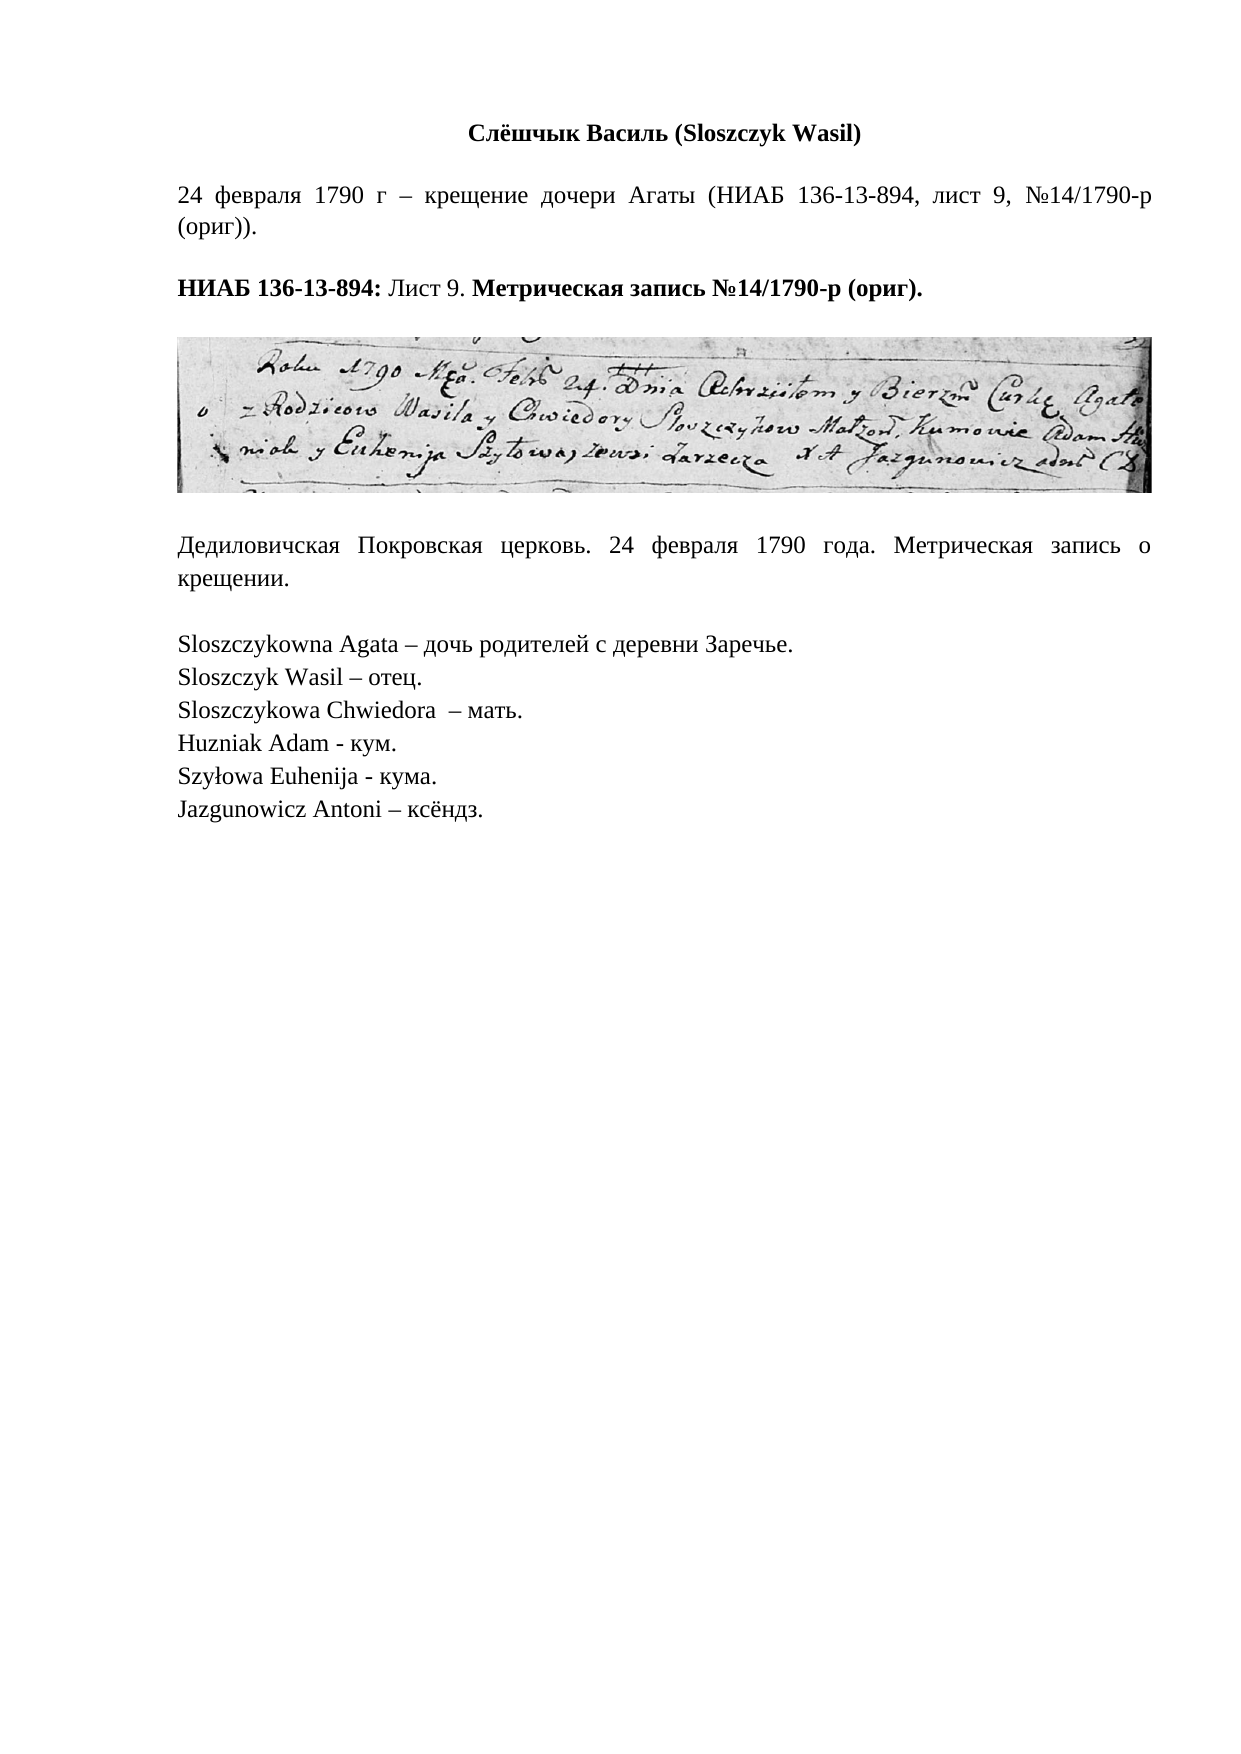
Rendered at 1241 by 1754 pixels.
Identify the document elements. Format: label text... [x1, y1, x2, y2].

text Szyłowa Euhenija - кума. [177, 761, 1152, 790]
picture [177, 337, 1152, 493]
text Sloszczykowa Chwiedora – мать. [177, 695, 1152, 724]
text 24 февраля 1790 г – крещение дочери Агаты (НИАБ 136-13-894, лист 9, №14/1790-р (ориг)). [177, 180, 1152, 240]
text Sloszczykowna Agata – дочь родителей с деревни Заречье. [177, 629, 1152, 658]
text Дедиловичская Покровская церковь. 24 февраля 1790 года. Метрическая запись о крещении. [177, 530, 1152, 592]
text Sloszczyk Wasil – отец. [177, 662, 1152, 691]
text Huzniak Adam - кум. [177, 728, 1152, 757]
text НИАБ 136-13-894: Лист 9. Метрическая запись №14/1790-р (ориг). [177, 273, 1152, 302]
text Jazgunowicz Antoni – ксёндз. [177, 794, 1152, 823]
text Слёшчык Василь (Sloszczyk Wasil) [177, 118, 1152, 147]
